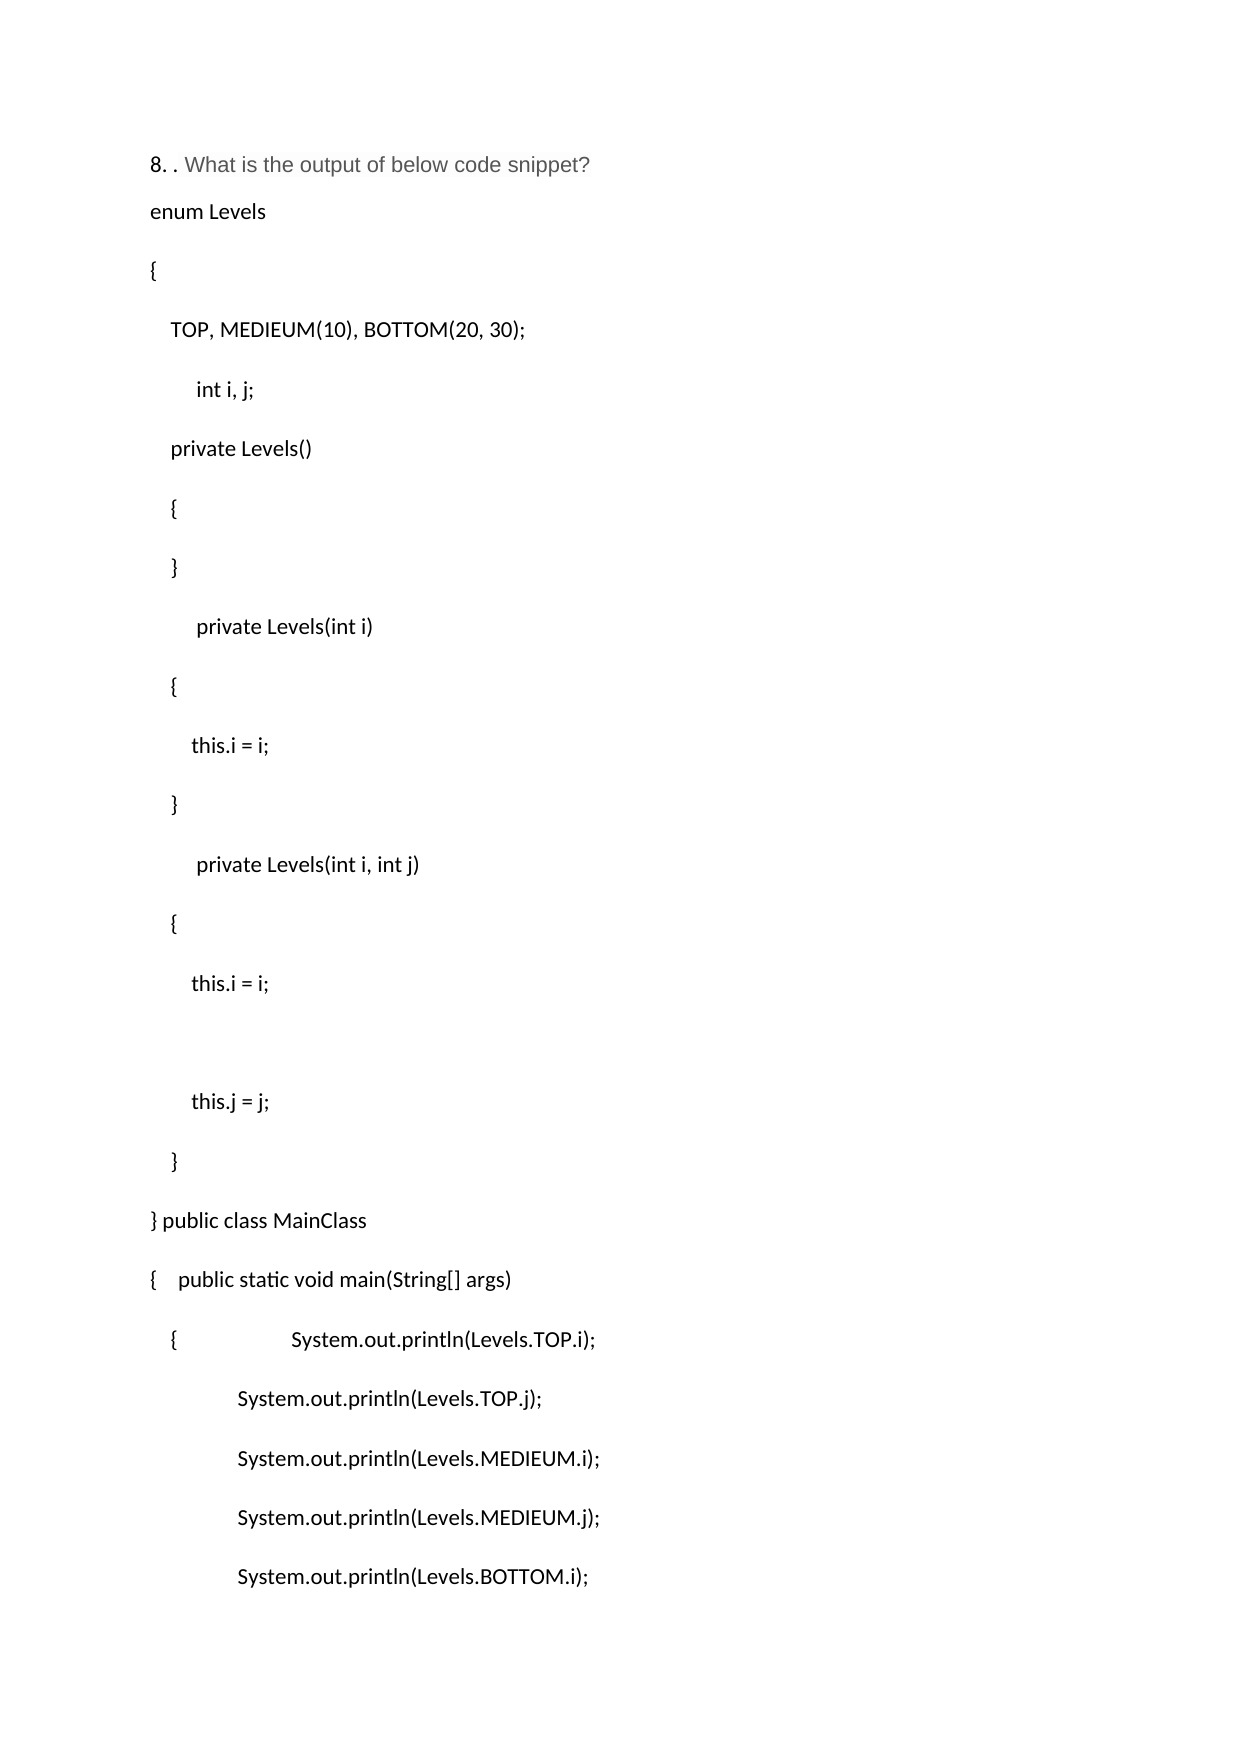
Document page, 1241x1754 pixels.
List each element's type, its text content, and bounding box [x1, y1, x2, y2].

text System.out.println(Levels.MEDIEUM.j); [150, 1503, 1090, 1531]
text TOP, MEDIEUM(10), BOTTOM(20, 30); [150, 316, 1090, 344]
text { [150, 909, 1090, 937]
text } [150, 1147, 1090, 1175]
text System.out.println(Levels.TOP.j); [150, 1384, 1090, 1412]
text { [150, 256, 1090, 284]
text private Levels(int i) [150, 612, 1090, 641]
text this.j = j; [150, 1087, 1090, 1116]
text 8. . What is the output of below code snippet? [150, 150, 1090, 178]
text this.i = i; [150, 731, 1090, 759]
text this.i = i; [150, 969, 1090, 997]
text int i, j; [150, 375, 1090, 403]
text } public class MainClass [150, 1206, 1090, 1234]
text { public static void main(String[] args) [150, 1266, 1090, 1294]
text private Levels(int i, int j) [150, 850, 1090, 878]
text } [150, 791, 1090, 819]
text { [150, 494, 1090, 522]
text System.out.println(Levels.MEDIEUM.i); [150, 1444, 1090, 1472]
text private Levels() [150, 434, 1090, 462]
text { [150, 672, 1090, 700]
text enum Levels [150, 197, 1090, 225]
text System.out.println(Levels.BOTTOM.i); [150, 1562, 1090, 1591]
text } [150, 553, 1090, 581]
text { System.out.println(Levels.TOP.i); [150, 1325, 1090, 1353]
